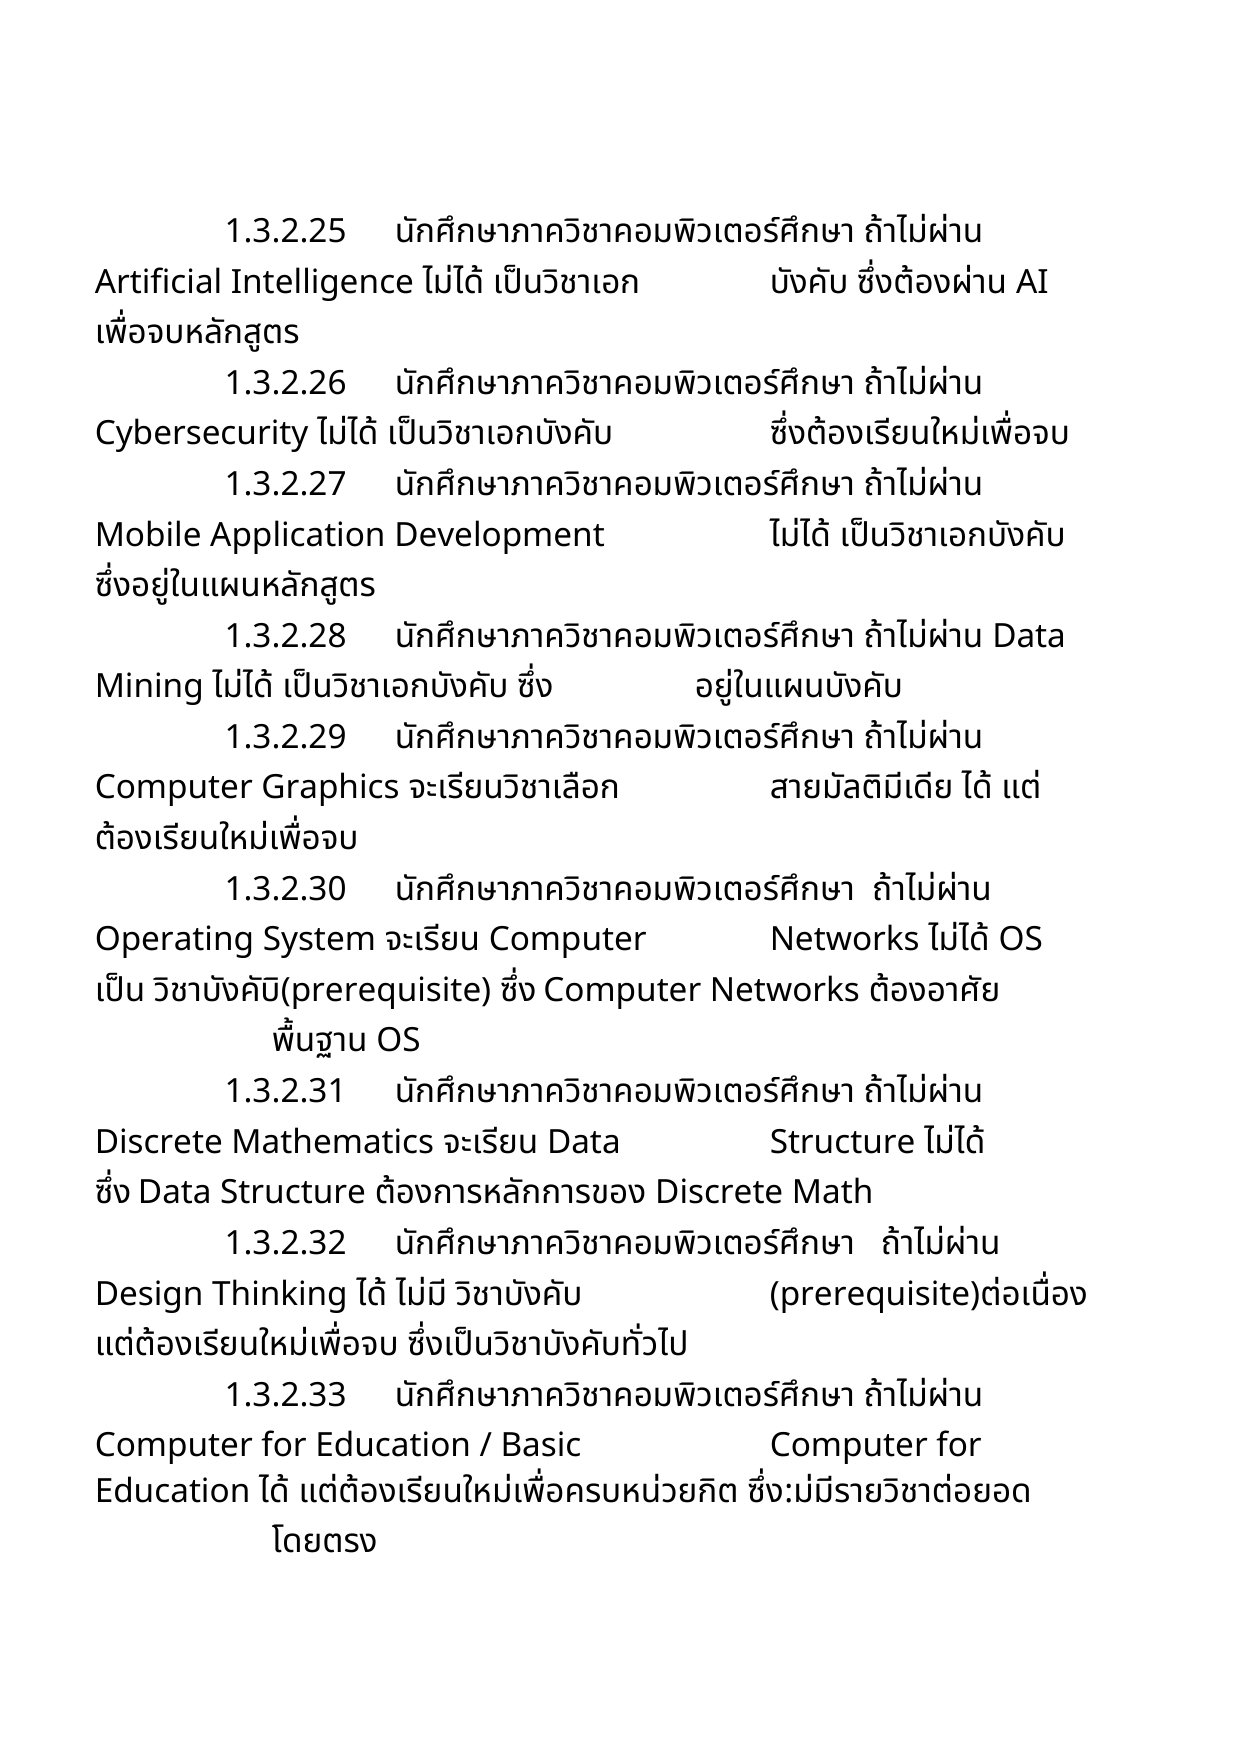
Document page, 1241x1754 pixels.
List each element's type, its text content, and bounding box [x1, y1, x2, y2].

subtitle นักศึกษาภาควิชาคอมพิวเตอร์ศึกษา ถ้าไม่ผ่าน Operating System จะเรียน Computer Networks ไม่ได้ OS เป็น วิชาบังคับิ(prerequisite) ซึ่งComputer Networks ต้องอาศัย พื้นฐาน OS [94, 864, 1098, 1067]
subtitle นักศึกษาภาควิชาคอมพิวเตอร์ศึกษา ถ้าไม่ผ่าน Artificial Intelligence ไม่ได้ เป็นวิชาเอก บังคับ ซึ่งต้องผ่าน AI เพื่อจบหลักสูตร [94, 207, 1098, 358]
subtitle นักศึกษาภาควิชาคอมพิวเตอร์ศึกษา ถ้าไม่ผ่าน Computer for Education / Basic Computer for Education ได้ แต่ต้องเรียนใหม่เพื่อครบหน่วยกิต ซึ่ง:ม่มีรายวิชาต่อยอด โดยตรง [94, 1370, 1098, 1568]
subtitle นักศึกษาภาควิชาคอมพิวเตอร์ศึกษา ถ้าไม่ผ่าน Discrete Mathematics จะเรียน Data Structure ไม่ได้ ซึ่งData Structure ต้องการหลักการของ Discrete Math [94, 1067, 1098, 1219]
subtitle นักศึกษาภาควิชาคอมพิวเตอร์ศึกษา ถ้าไม่ผ่าน Data Mining ไม่ได้ เป็นวิชาเอกบังคับ ซึ่ง อยู่ในแผนบังคับ [94, 611, 1098, 713]
subtitle นักศึกษาภาควิชาคอมพิวเตอร์ศึกษา ถ้าไม่ผ่าน Design Thinking ได้ ไม่มี วิชาบังคับ (prerequisite)ต่อเนื่อง แต่ต้องเรียนใหม่เพื่อจบ ซึ่งเป็นวิชาบังคับทั่วไป [94, 1219, 1098, 1370]
subtitle นักศึกษาภาควิชาคอมพิวเตอร์ศึกษา ถ้าไม่ผ่าน Cybersecurity ไม่ได้ เป็นวิชาเอกบังคับ ซึ่งต้องเรียนใหม่เพื่อจบ [94, 358, 1098, 460]
subtitle นักศึกษาภาควิชาคอมพิวเตอร์ศึกษา ถ้าไม่ผ่าน Mobile Application Development ไม่ได้ เป็นวิชาเอกบังคับ ซึ่งอยู่ในแผนหลักสูตร [94, 460, 1098, 611]
subtitle นักศึกษาภาควิชาคอมพิวเตอร์ศึกษา ถ้าไม่ผ่าน Computer Graphics จะเรียนวิชาเลือก สายมัลติมีเดีย ได้ แต่ต้องเรียนใหม่เพื่อจบ [94, 713, 1098, 864]
